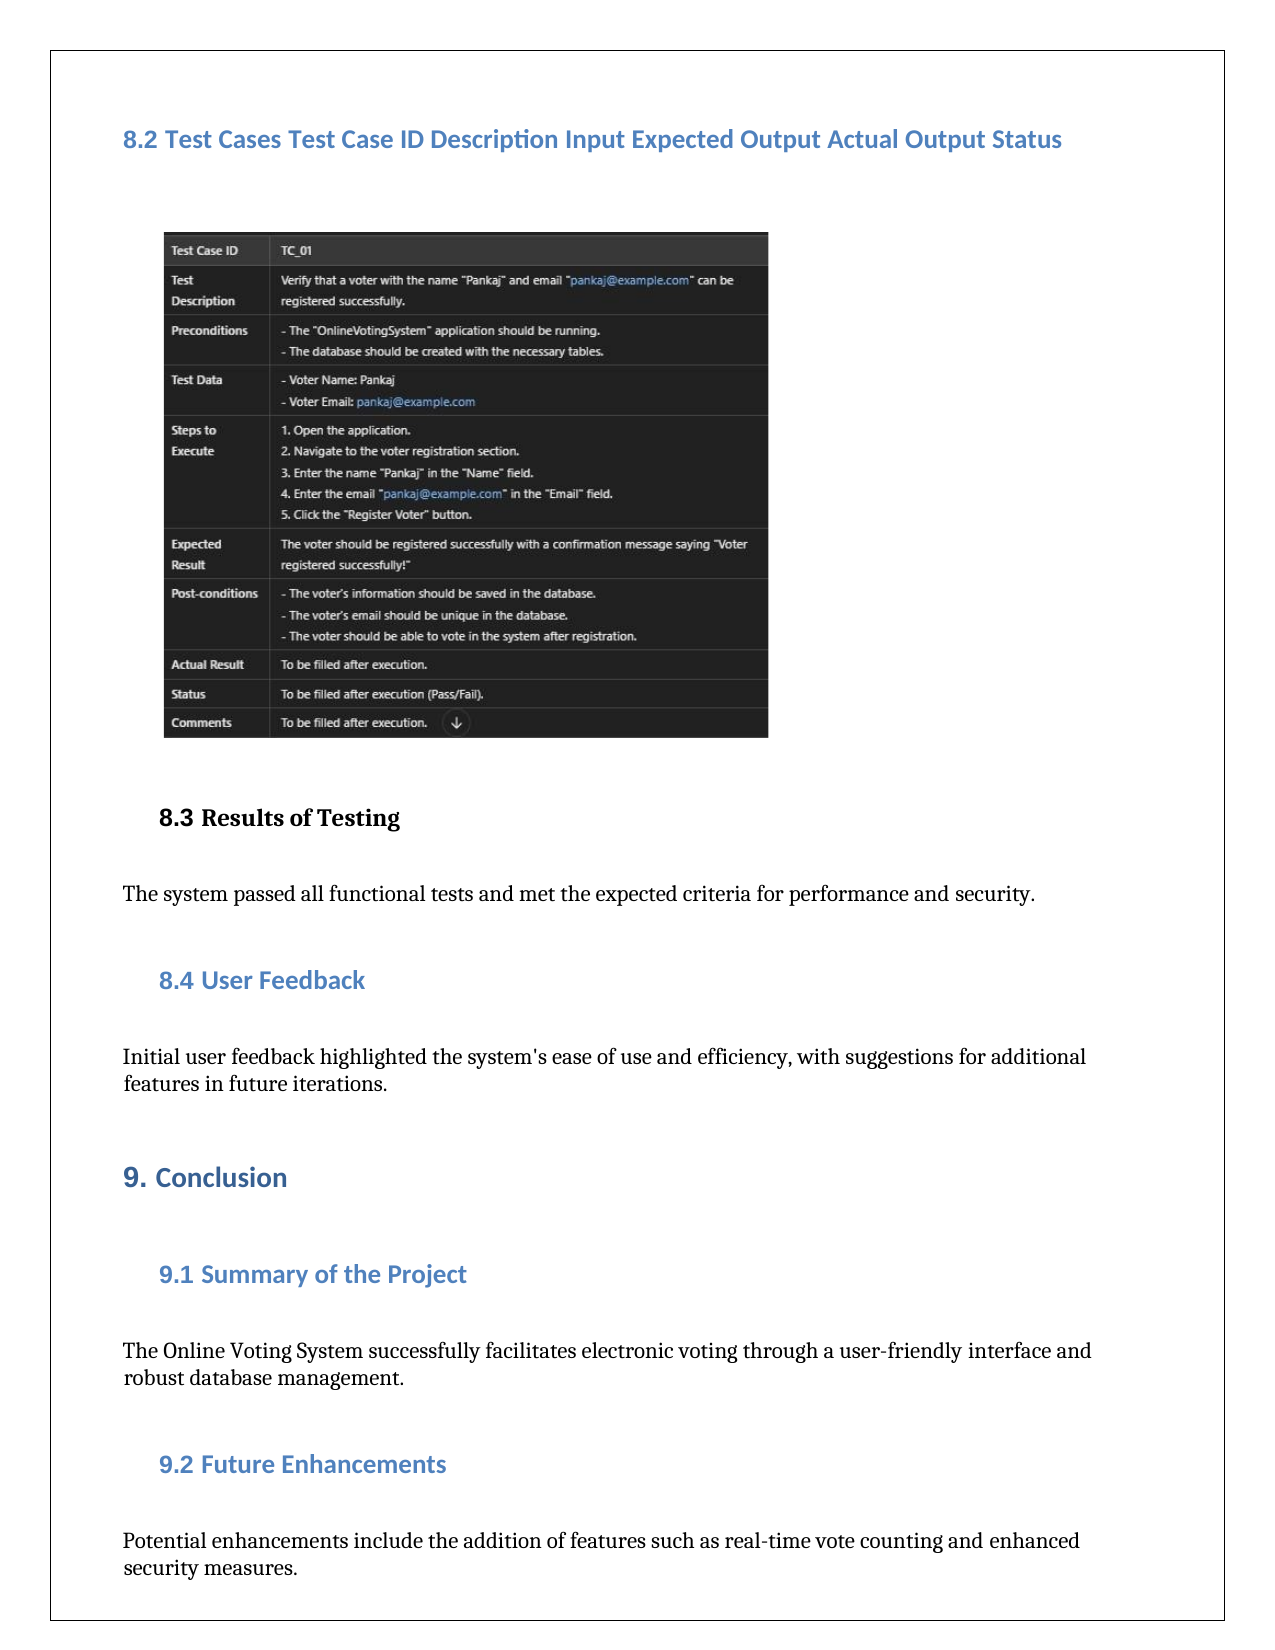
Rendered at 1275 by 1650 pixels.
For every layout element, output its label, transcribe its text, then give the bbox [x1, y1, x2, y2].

list Results of Testing [159, 803, 1194, 833]
subtitle User Feedback [159, 963, 1194, 996]
text Initial user feedback highlighted the system's ease of use and efficiency, with suggestions for additional features in future iterations. [122, 1044, 1167, 1097]
subtitle Test Cases Test Case ID Description Input Expected Output Actual Output Status [123, 123, 1194, 156]
subtitle Future Enhancements [159, 1447, 1194, 1480]
subtitle Summary of the Project [159, 1257, 1194, 1290]
text The system passed all functional tests and met the expected criteria for performance and security. [122, 881, 1108, 907]
text Potential enhancements include the addition of features such as real-time vote counting and enhanced security measures. [122, 1528, 1142, 1581]
text The Online Voting System successfully facilitates electronic voting through a user-friendly interface and robust database management. [122, 1338, 1112, 1391]
subtitle Conclusion [123, 1159, 1194, 1194]
picture [163, 232, 769, 738]
